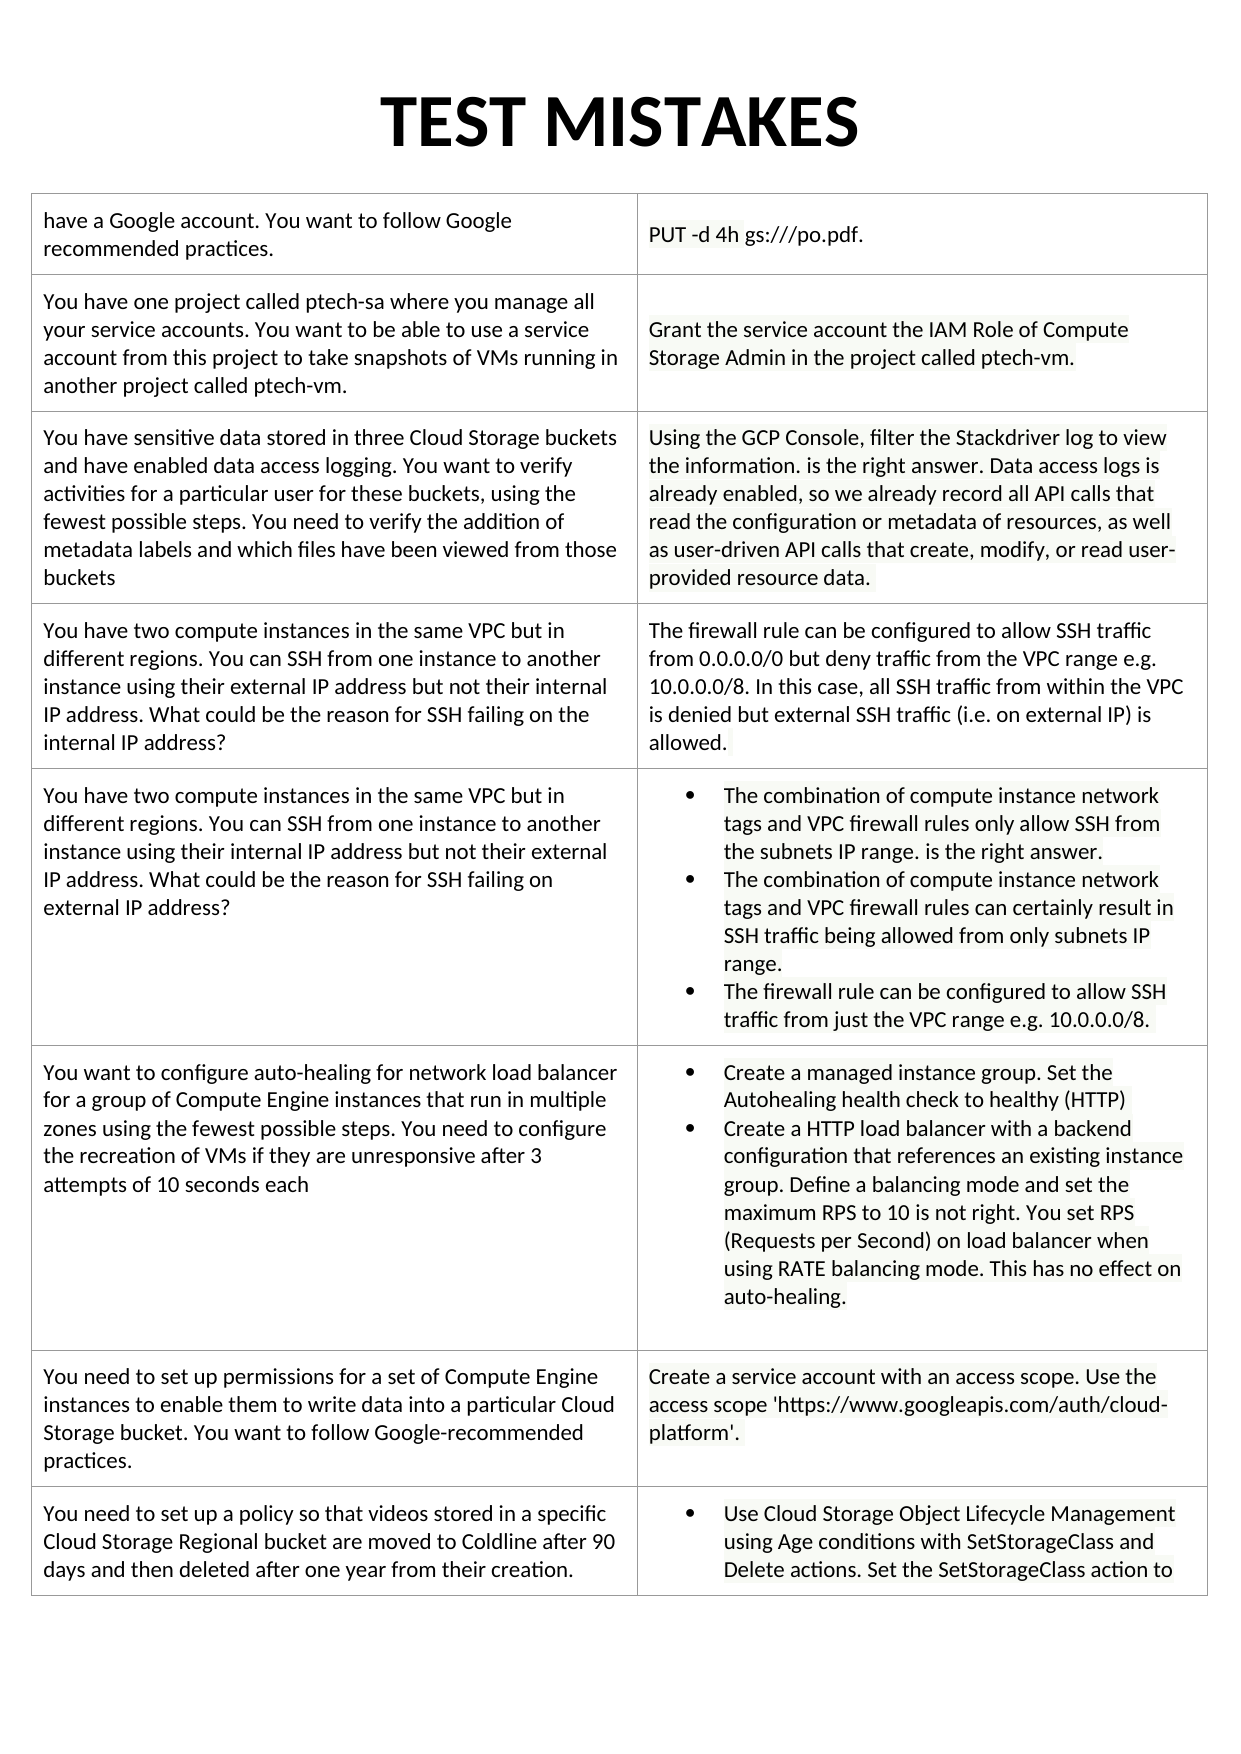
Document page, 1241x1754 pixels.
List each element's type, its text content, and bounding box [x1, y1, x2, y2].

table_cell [32, 194, 637, 274]
table_cell You have sensitive data stored in three Cloud Storage buckets and have enabled data access logging. You want to verify activities for a particular user for these buckets, using the fewest possible steps. You need to verify the addition of metadata labels and which files have been viewed from those buckets [32, 412, 637, 603]
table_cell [638, 194, 1207, 274]
table_cell You want to configure auto-healing for network load balancer for a group of Compute Engine instances that run in multiple zones using the fewest possible steps. You need to configure the recreation of VMs if they are unresponsive after 3 attempts of 10 seconds each [32, 1046, 637, 1349]
table_cell You need to set up permissions for a set of Compute Engine instances to enable them to write data into a particular Cloud Storage bucket. You want to follow Google-recommended practices. [32, 1351, 637, 1486]
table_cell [32, 1487, 637, 1595]
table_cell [638, 1487, 1207, 1595]
table_cell You have one project called ptech-sa where you manage all your service accounts. You want to be able to use a service account from this project to take snapshots of VMs running in another project called ptech-vm. [32, 275, 637, 411]
table_cell You have two compute instances in the same VPC but in different regions. You can SSH from one instance to another instance using their external IP address but not their internal IP address. What could be the reason for SSH failing on the internal IP address? [32, 604, 637, 768]
table_cell The combination of compute instance network tags and VPC firewall rules only allow SSH from the subnets IP range. is the right answer. The combination of compute instance network tags and VPC firewall rules can certainly result in SSH traffic being allowed from only subnets IP range. The firewall rule can be configured to allow SSH traffic from just the VPC range e.g. 10.0.0.0/8. [638, 769, 1207, 1045]
table_cell Grant the service account the IAM Role of Compute Storage Admin in the project called ptech-vm. [638, 275, 1207, 411]
table_cell Create a managed instance group. Set the Autohealing health check to healthy (HTTP) Create a HTTP load balancer with a backend configuration that references an existing instance group. Define a balancing mode and set the maximum RPS to 10 is not right. You set RPS (Requests per Second) on load balancer when using RATE balancing mode. This has no effect on auto-healing. [638, 1046, 1207, 1349]
table_cell You have two compute instances in the same VPC but in different regions. You can SSH from one instance to another instance using their internal IP address but not their external IP address. What could be the reason for SSH failing on external IP address? [32, 769, 637, 1045]
table_cell Create a service account with an access scope. Use the access scope 'https://www.googleapis.com/auth/cloud-platform'. [638, 1351, 1207, 1486]
table_cell Using the GCP Console, filter the Stackdriver log to view the information. is the right answer. Data access logs is already enabled, so we already record all API calls that read the configuration or metadata of resources, as well as user-driven API calls that create, modify, or read user-provided resource data. [638, 412, 1207, 603]
table_cell The firewall rule can be configured to allow SSH traffic from 0.0.0.0/0 but deny traffic from the VPC range e.g. 10.0.0.0/8. In this case, all SSH traffic from within the VPC is denied but external SSH traffic (i.e. on external IP) is allowed. [638, 604, 1207, 768]
